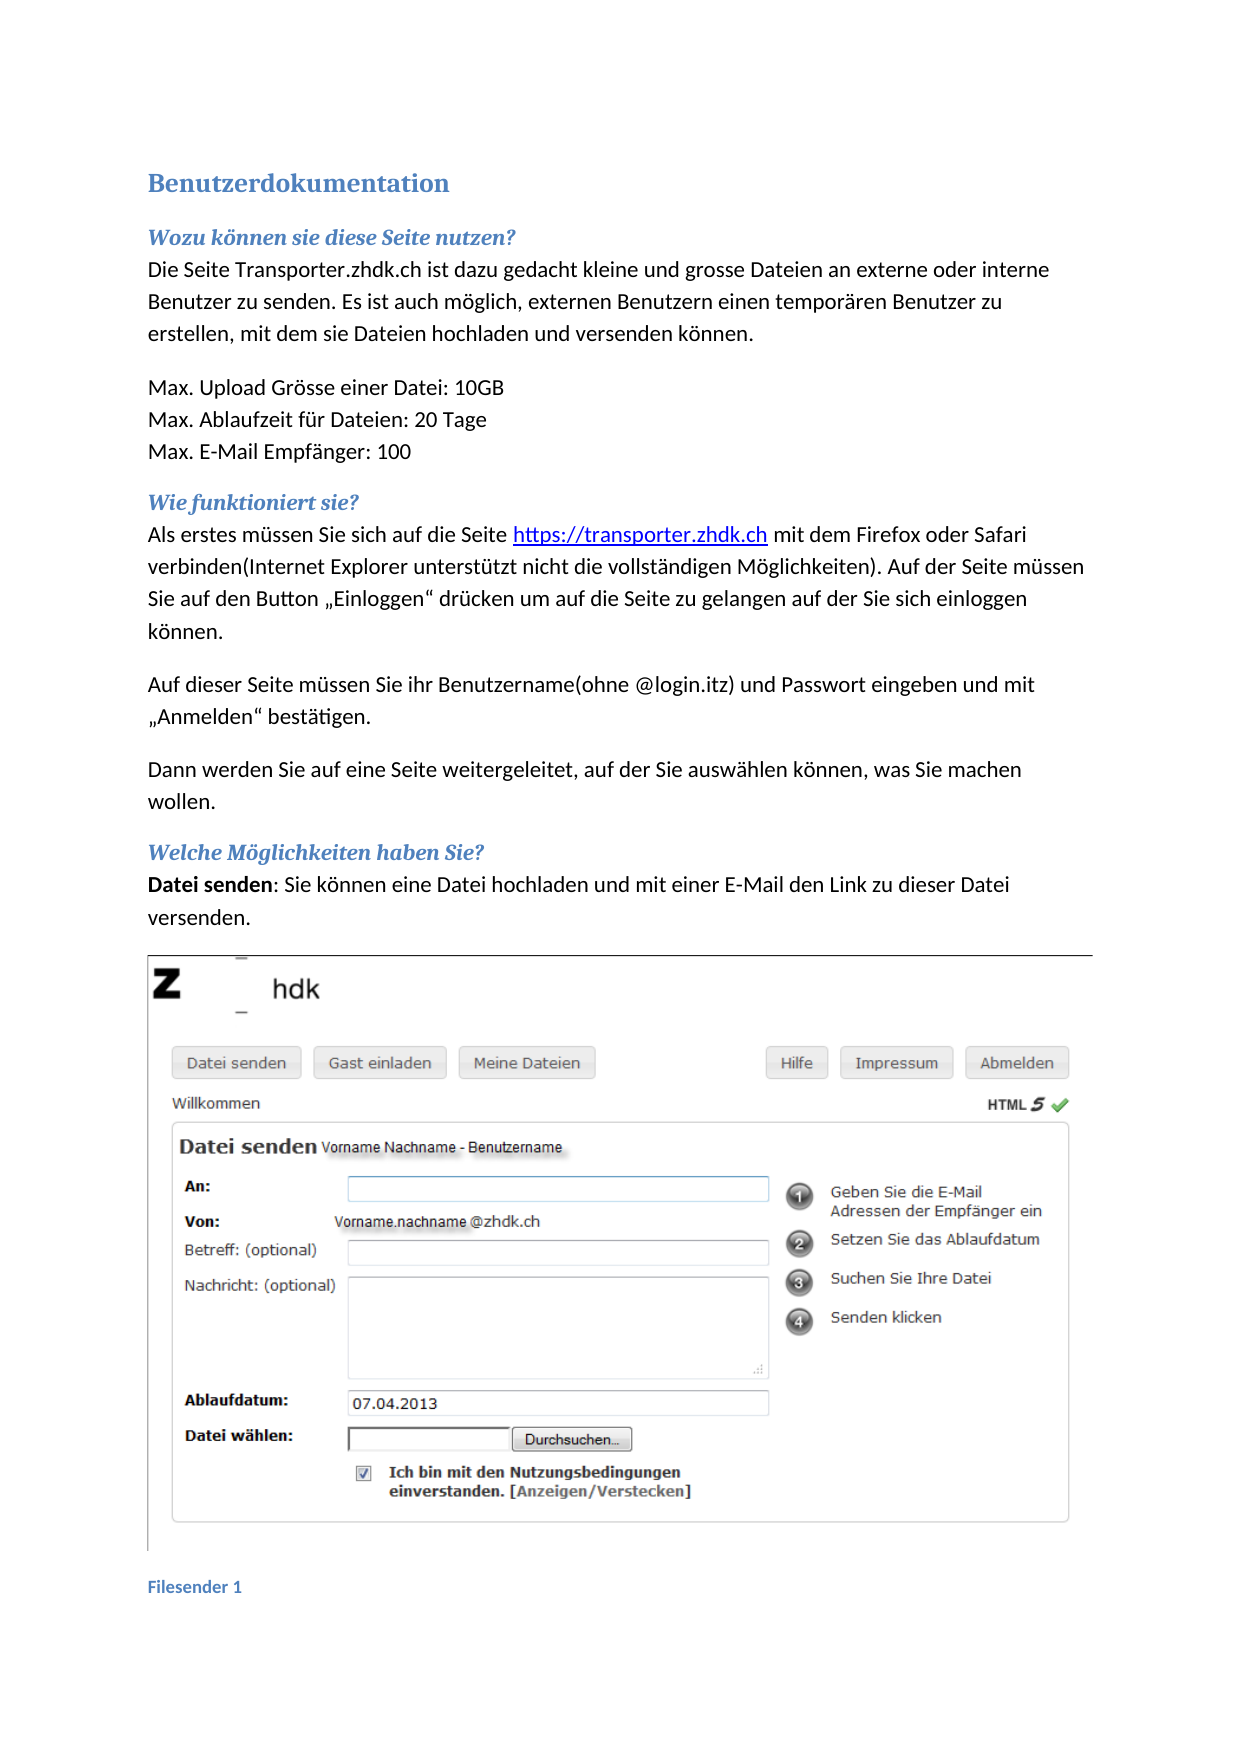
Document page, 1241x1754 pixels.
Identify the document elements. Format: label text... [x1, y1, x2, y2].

text Auf dieser Seite müssen Sie ihr Benutzername(ohne @login.itz) und Passwort eingeben und mit „Anmelden“ bestätigen. [148, 670, 1093, 730]
subtitle Wozu können sie diese Seite nutzen? [148, 225, 1093, 251]
picture [147, 955, 1093, 1551]
text Als erstes müssen Sie sich auf die Seite https://transporter.zhdk.ch mit dem Firefox oder Safari verbinden(Internet Explorer unterstützt nicht die vollständigen Möglichkeiten). Auf der Seite müssen Sie auf den Button „Einloggen“ drücken um auf die Seite zu gelangen auf der Sie sich einloggen können. [148, 520, 1093, 645]
subtitle Wie funktioniert sie? [148, 490, 1093, 516]
text Datei senden: Sie können eine Datei hochladen und mit einer E-Mail den Link zu dieser Datei versenden. [148, 870, 1093, 931]
text Max. Upload Grösse einer Datei: 10GB Max. Ablaufzeit für Dateien: 20 Tage Max. E-Mail Empfänger: 100 [148, 373, 1093, 465]
text Die Seite Transporter.zhdk.ch ist dazu gedacht kleine und grosse Dateien an externe oder interne Benutzer zu senden. Es ist auch möglich, externen Benutzern einen temporären Benutzer zu erstellen, mit dem sie Dateien hochladen und versenden können. [148, 255, 1093, 348]
subtitle Welche Möglichkeiten haben Sie? [148, 840, 1093, 867]
text Dann werden Sie auf eine Seite weitergeleitet, auf der Sie auswählen können, was Sie machen wollen. [148, 755, 1093, 815]
subtitle Benutzerdokumentation [148, 168, 1093, 199]
